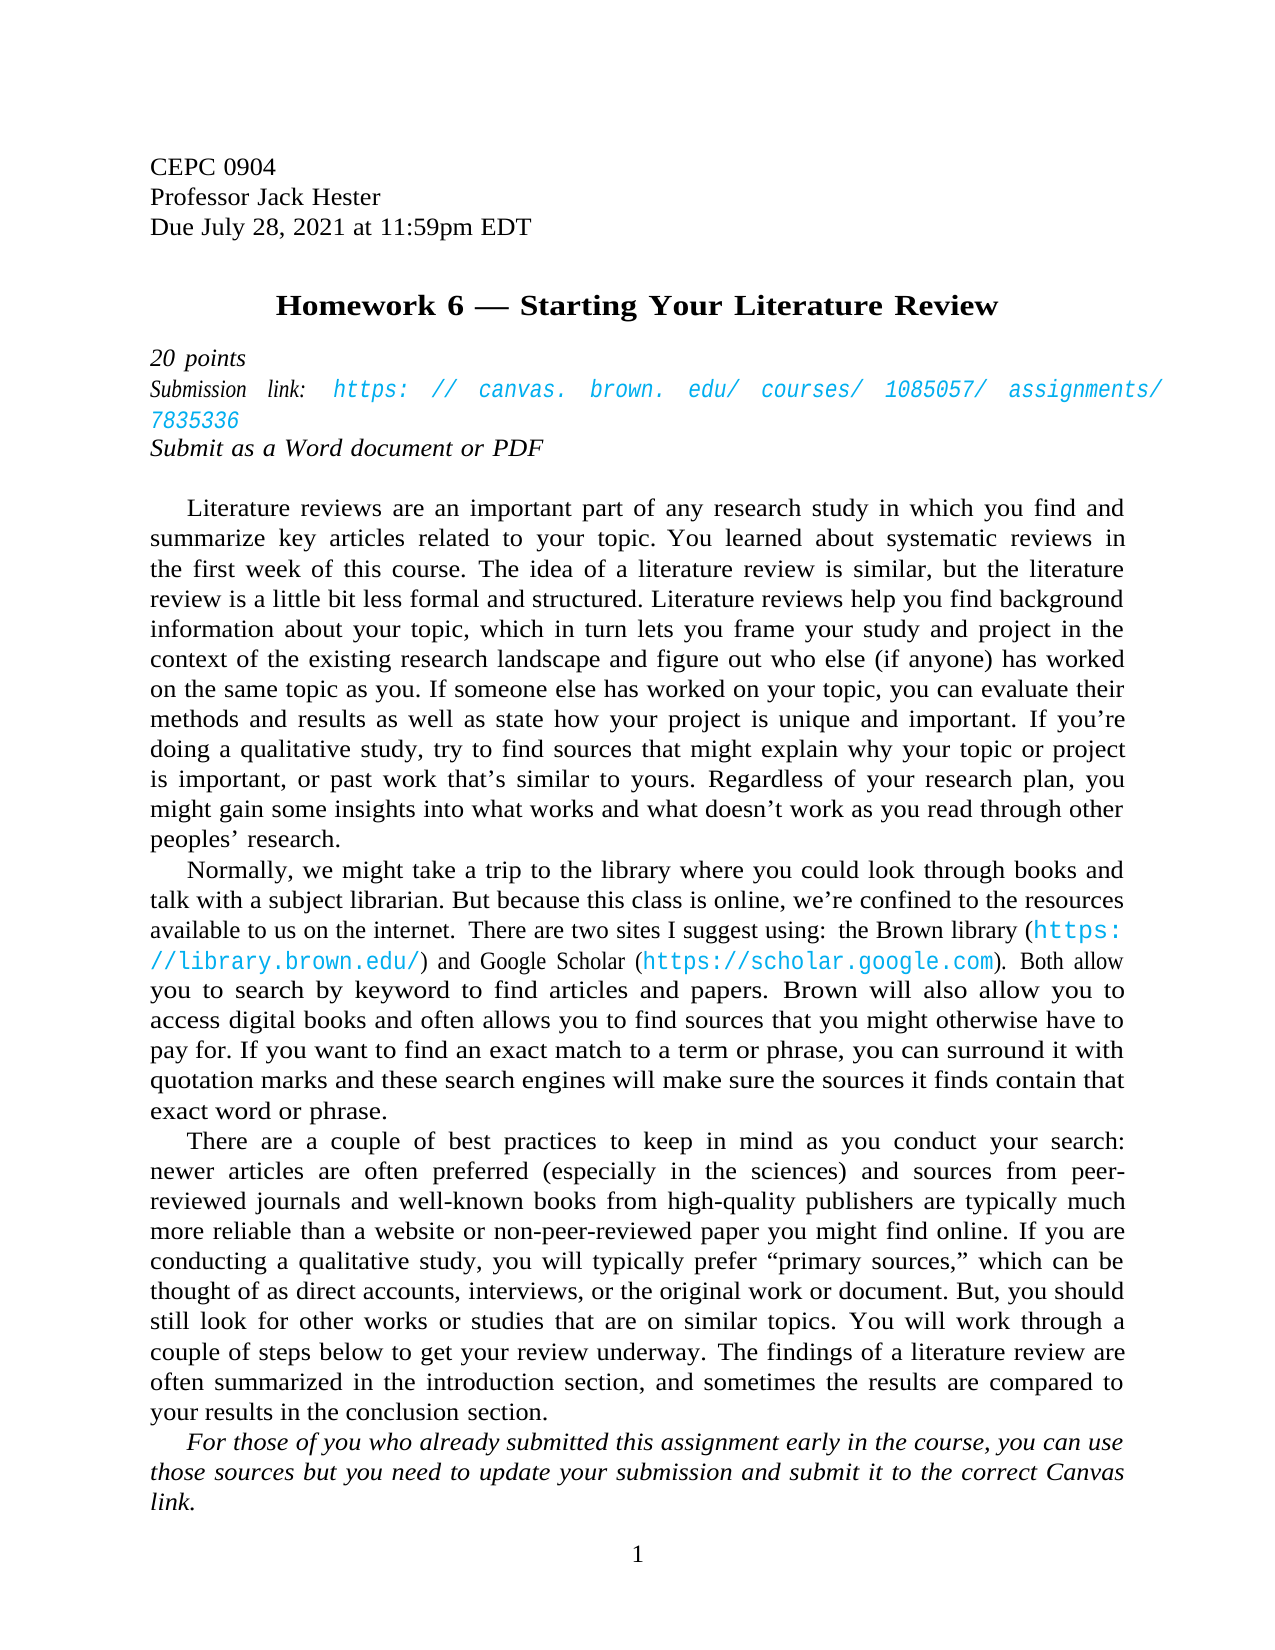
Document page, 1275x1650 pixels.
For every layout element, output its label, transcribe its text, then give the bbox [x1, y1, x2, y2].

text 20 points [150, 343, 251, 372]
text //library.brown.edu/) and Google Scholar (https://scholar.google.com). Both allow [150, 947, 1162, 975]
title Homework 6 — Starting Your Literature Review [276, 288, 1162, 322]
text Due July 28, 2021 at 11:59pm EDT [150, 212, 1162, 241]
text Literature reviews are an important part of any research study in which you find and summarize key articles related to your topic. You learned about systematic reviews in the first week of this course. The idea of a literature review is similar, but the literature review is a little bit less formal and structured. Literature reviews help you find background information about your topic, which in turn lets you frame your study and project in the context of the existing research landscape and figure out who else (if anyone) has worked on the same topic as you. If someone else has worked on your topic, you can evaluate their methods and results as well as state how your project is unique and important. If you’re doing a qualitative study, try to find sources that might explain why your topic or project is important, or past work that’s similar to yours. Regardless of your research plan, you might gain some insights into what works and what doesn’t work as you read through other peoples’ research. [150, 493, 1125, 853]
text There are a couple of best practices to keep in mind as you conduct your search: newer articles are often preferred (especially in the sciences) and sources from peer-reviewed journals and well-known books from high-quality publishers are typically much more reliable than a website or non-peer-reviewed paper you might find online. If you are conducting a qualitative study, you will typically prefer “primary sources,” which can be thought of as direct accounts, interviews, or the original work or document. But, you should still look for other works or studies that are on similar topics. You will work through a couple of steps below to get your review underway. The findings of a literature review are often summarized in the introduction section, and sometimes the results are compared to your results in the conclusion section. [150, 1126, 1125, 1426]
text For those of you who already submitted this assignment early in the course, you can use those sources but you need to update your submission and submit it to the correct Canvas link. [150, 1427, 1125, 1516]
text Normally, we might take a trip to the library where you could look through books and talk with a subject librarian. But because this class is online, we’re confined to the resources available to us on the internet. There are two sites I suggest using: the Brown library (https: [150, 855, 1125, 946]
text CEPC 0904 [150, 152, 1162, 180]
text Submission link: https: // canvas. brown. edu/ courses/ 1085057/ assignments/ 7835336 [150, 373, 1162, 434]
text Submit as a Word document or PDF [150, 434, 1162, 462]
text you to search by keyword to find articles and papers. Brown will also allow you to access digital books and often allows you to find sources that you might otherwise have to pay for. If you want to find an exact match to a term or phrase, you can surround it with quotation marks and these search engines will make sure the sources it finds contain that exact word or phrase. [150, 975, 1125, 1124]
text Professor Jack Hester [150, 182, 1162, 210]
